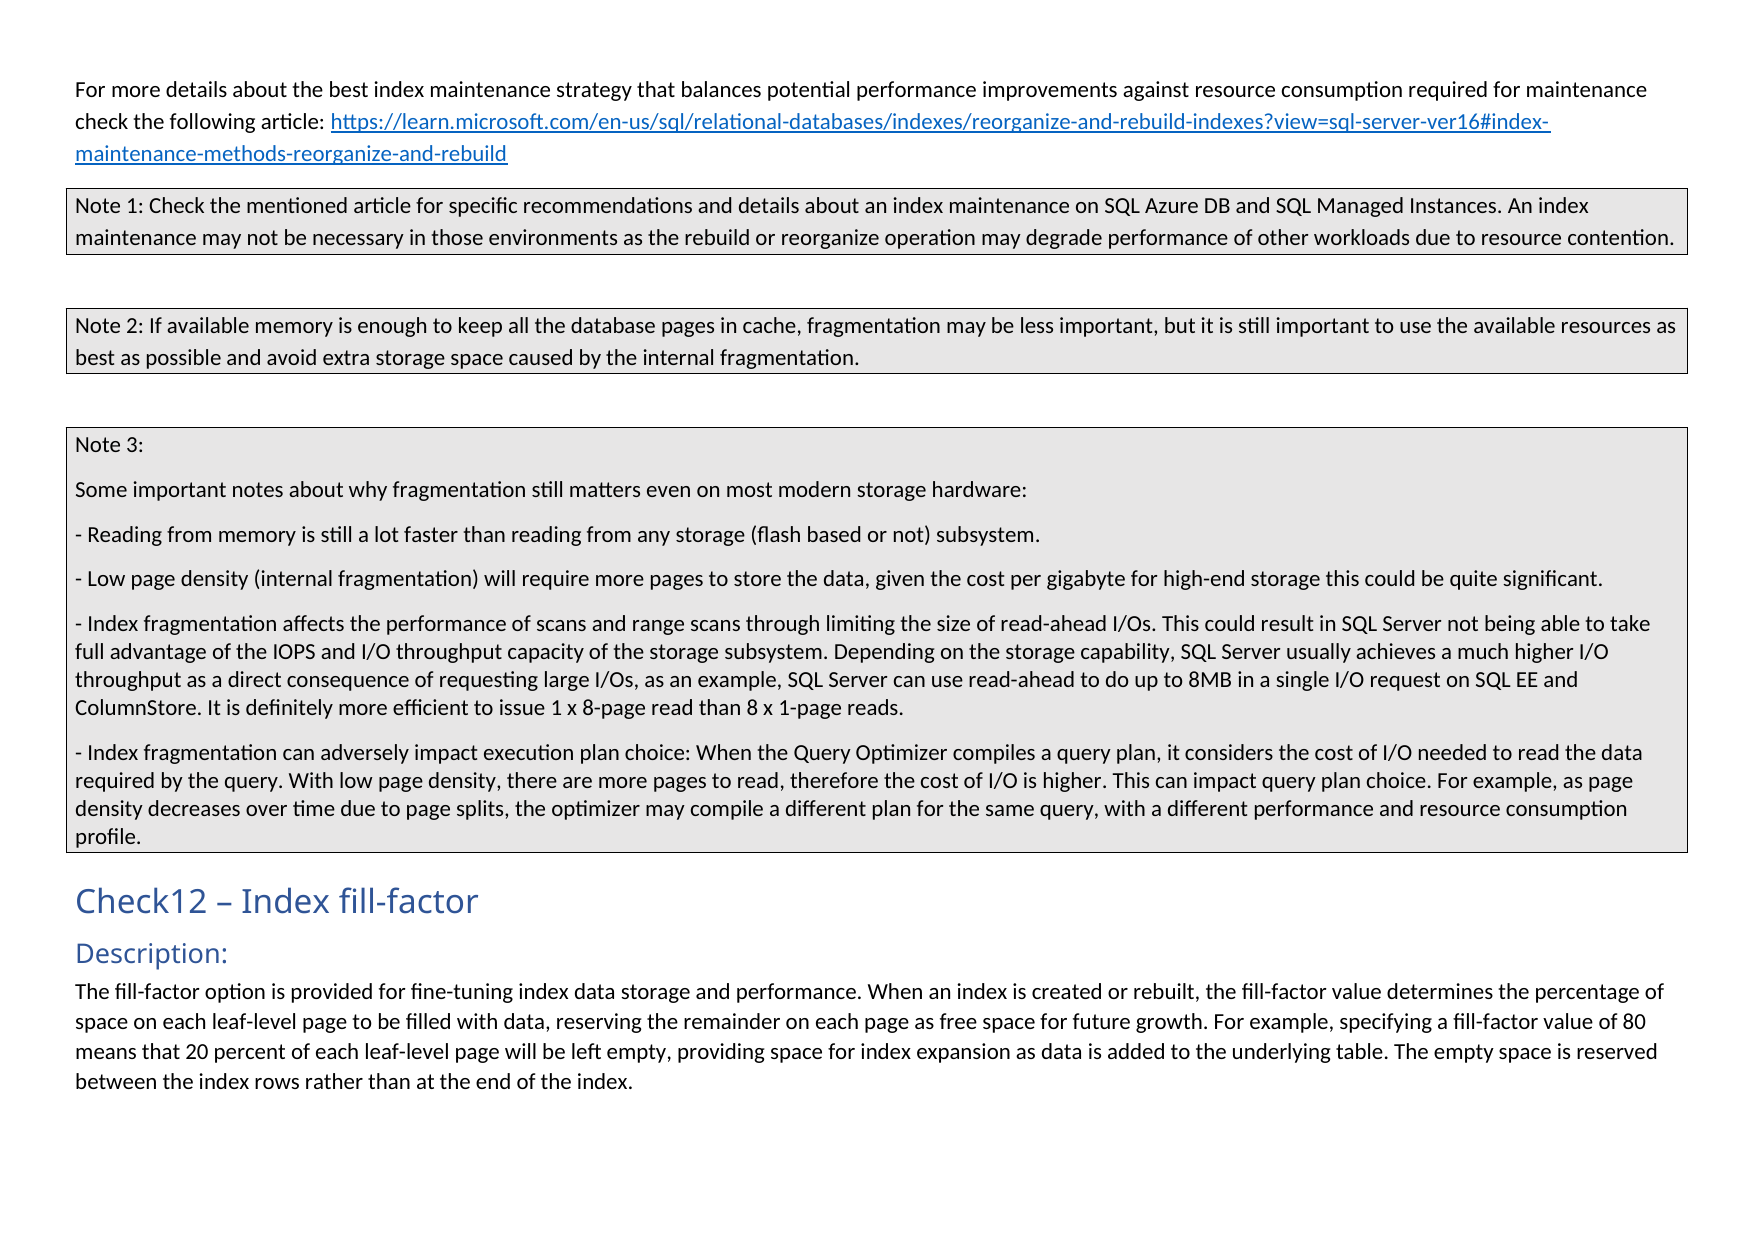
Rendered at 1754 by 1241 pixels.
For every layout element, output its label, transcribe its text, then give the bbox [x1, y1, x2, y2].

text The fill-factor option is provided for fine-tuning index data storage and performance. When an index is created or rebuilt, the fill-factor value determines the percentage of space on each leaf-level page to be filled with data, reserving the remainder on each page as free space for future growth. For example, specifying a fill-factor value of 80 means that 20 percent of each leaf-level page will be left empty, providing space for index expansion as data is added to the underlying table. The empty space is reserved between the index rows rather than at the end of the index. [75, 977, 1679, 1095]
text - Low page density (internal fragmentation) will require more pages to store the data, given the cost per gigabyte for high-end storage this could be quite significant. [67, 561, 1687, 592]
subtitle Check12 – Index fill-factor [75, 878, 1679, 923]
text Note 2: If available memory is enough to keep all the database pages in cache, fragmentation may be less important, but it is still important to use the available resources as best as possible and avoid extra storage space caused by the internal fragmentation. [67, 309, 1687, 373]
text Some important notes about why fragmentation still matters even on most modern storage hardware: [67, 472, 1687, 503]
text For more details about the best index maintenance strategy that balances potential performance improvements against resource consumption required for maintenance check the following article: https://learn.microsoft.com/en-us/sql/relational-databases/indexes/reorganize-and-rebuild-indexes?view=sql-server-ver16#index-maintenance-methods-reorganize-and-rebuild [75, 75, 1679, 167]
text - Index fragmentation affects the performance of scans and range scans through limiting the size of read-ahead I/Os. This could result in SQL Server not being able to take full advantage of the IOPS and I/O throughput capacity of the storage subsystem. Depending on the storage capability, SQL Server usually achieves a much higher I/O throughput as a direct consequence of requesting large I/Os, as an example, SQL Server can use read-ahead to do up to 8MB in a single I/O request on SQL EE and ColumnStore. It is definitely more efficient to issue 1 x 8-page read than 8 x 1-page reads. [67, 606, 1687, 721]
subtitle Description: [75, 934, 1679, 971]
text Note 3: [67, 428, 1687, 458]
text - Index fragmentation can adversely impact execution plan choice: When the Query Optimizer compiles a query plan, it considers the cost of I/O needed to read the data required by the query. With low page density, there are more pages to read, therefore the cost of I/O is higher. This can impact query plan choice. For example, as page density decreases over time due to page splits, the optimizer may compile a different plan for the same query, with a different performance and resource consumption profile. [67, 735, 1687, 852]
text - Reading from memory is still a lot faster than reading from any storage (flash based or not) subsystem. [67, 517, 1687, 548]
text Note 1: Check the mentioned article for specific recommendations and details about an index maintenance on SQL Azure DB and SQL Managed Instances. An index maintenance may not be necessary in those environments as the rebuild or reorganize operation may degrade performance of other workloads due to resource contention. [67, 189, 1687, 254]
